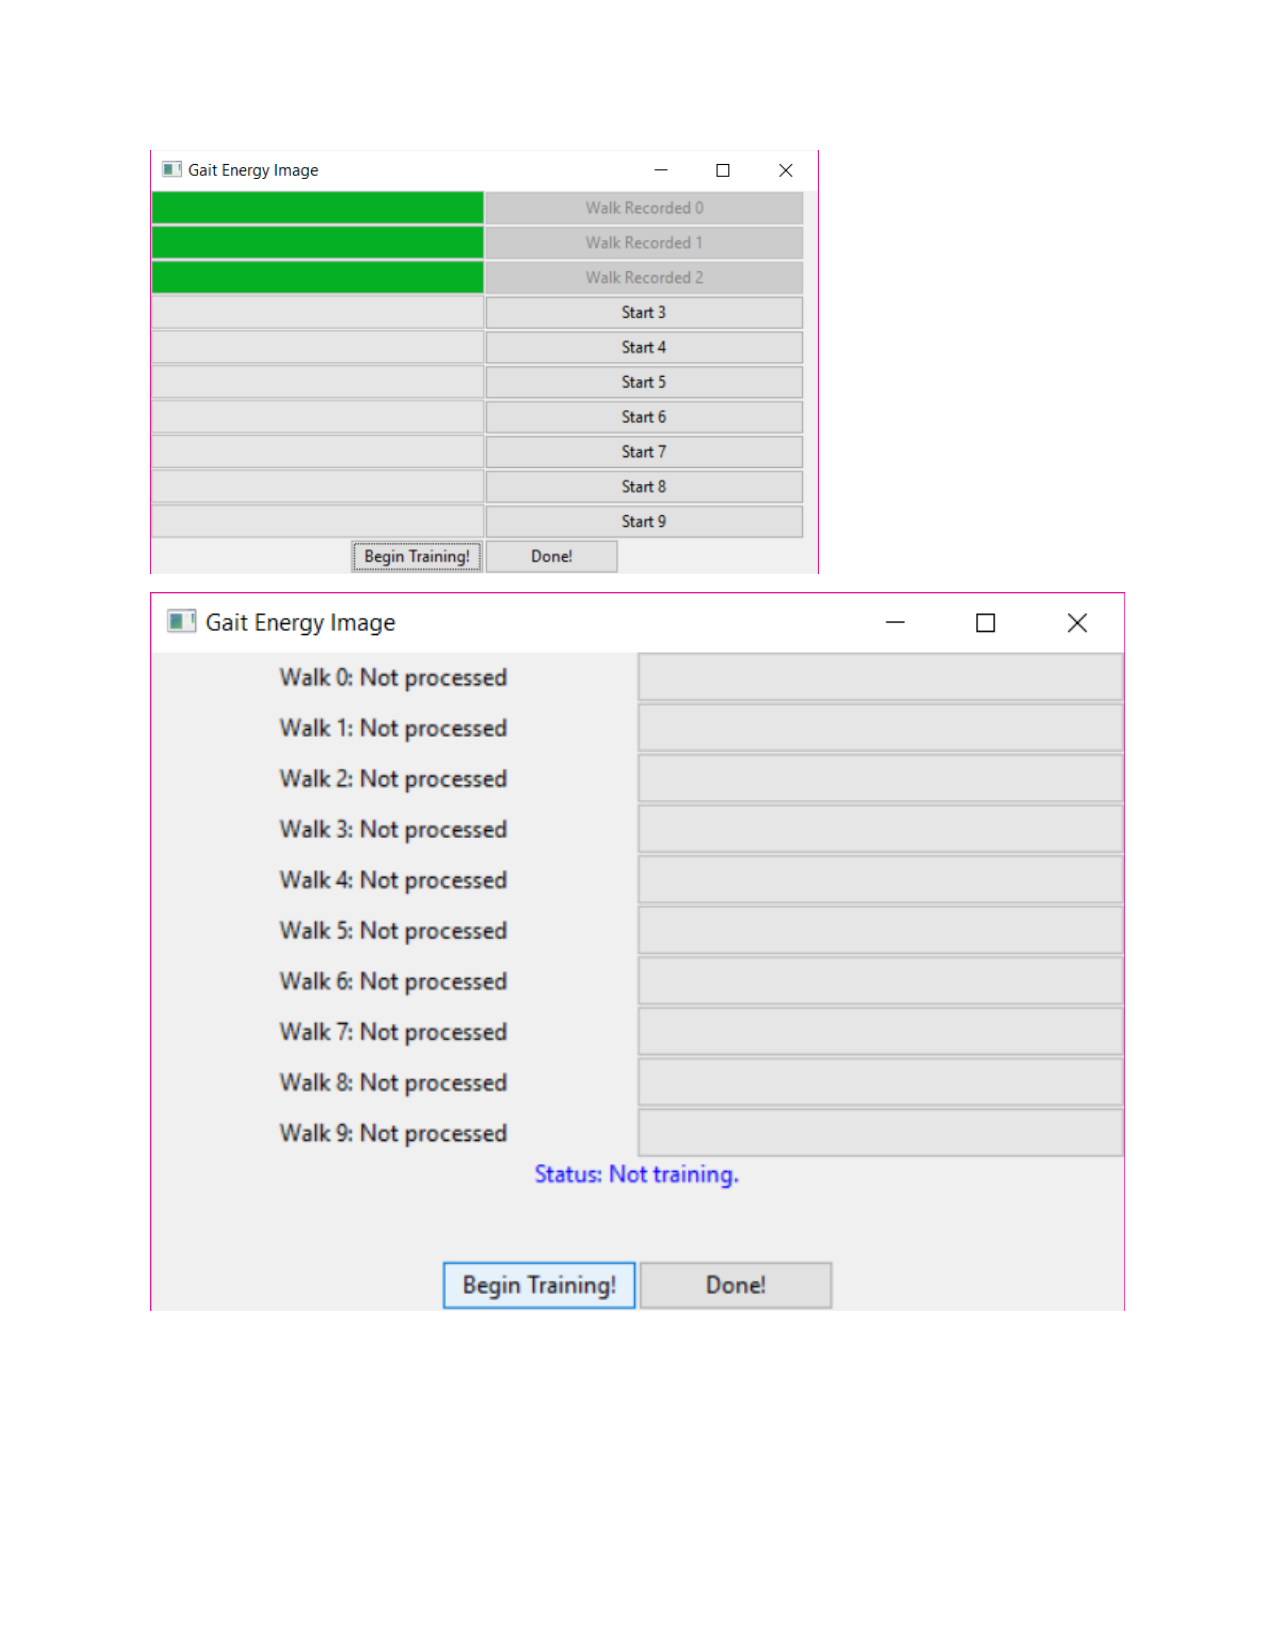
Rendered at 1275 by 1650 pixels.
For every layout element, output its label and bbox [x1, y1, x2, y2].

picture [150, 592, 1125, 1311]
picture [150, 150, 819, 574]
